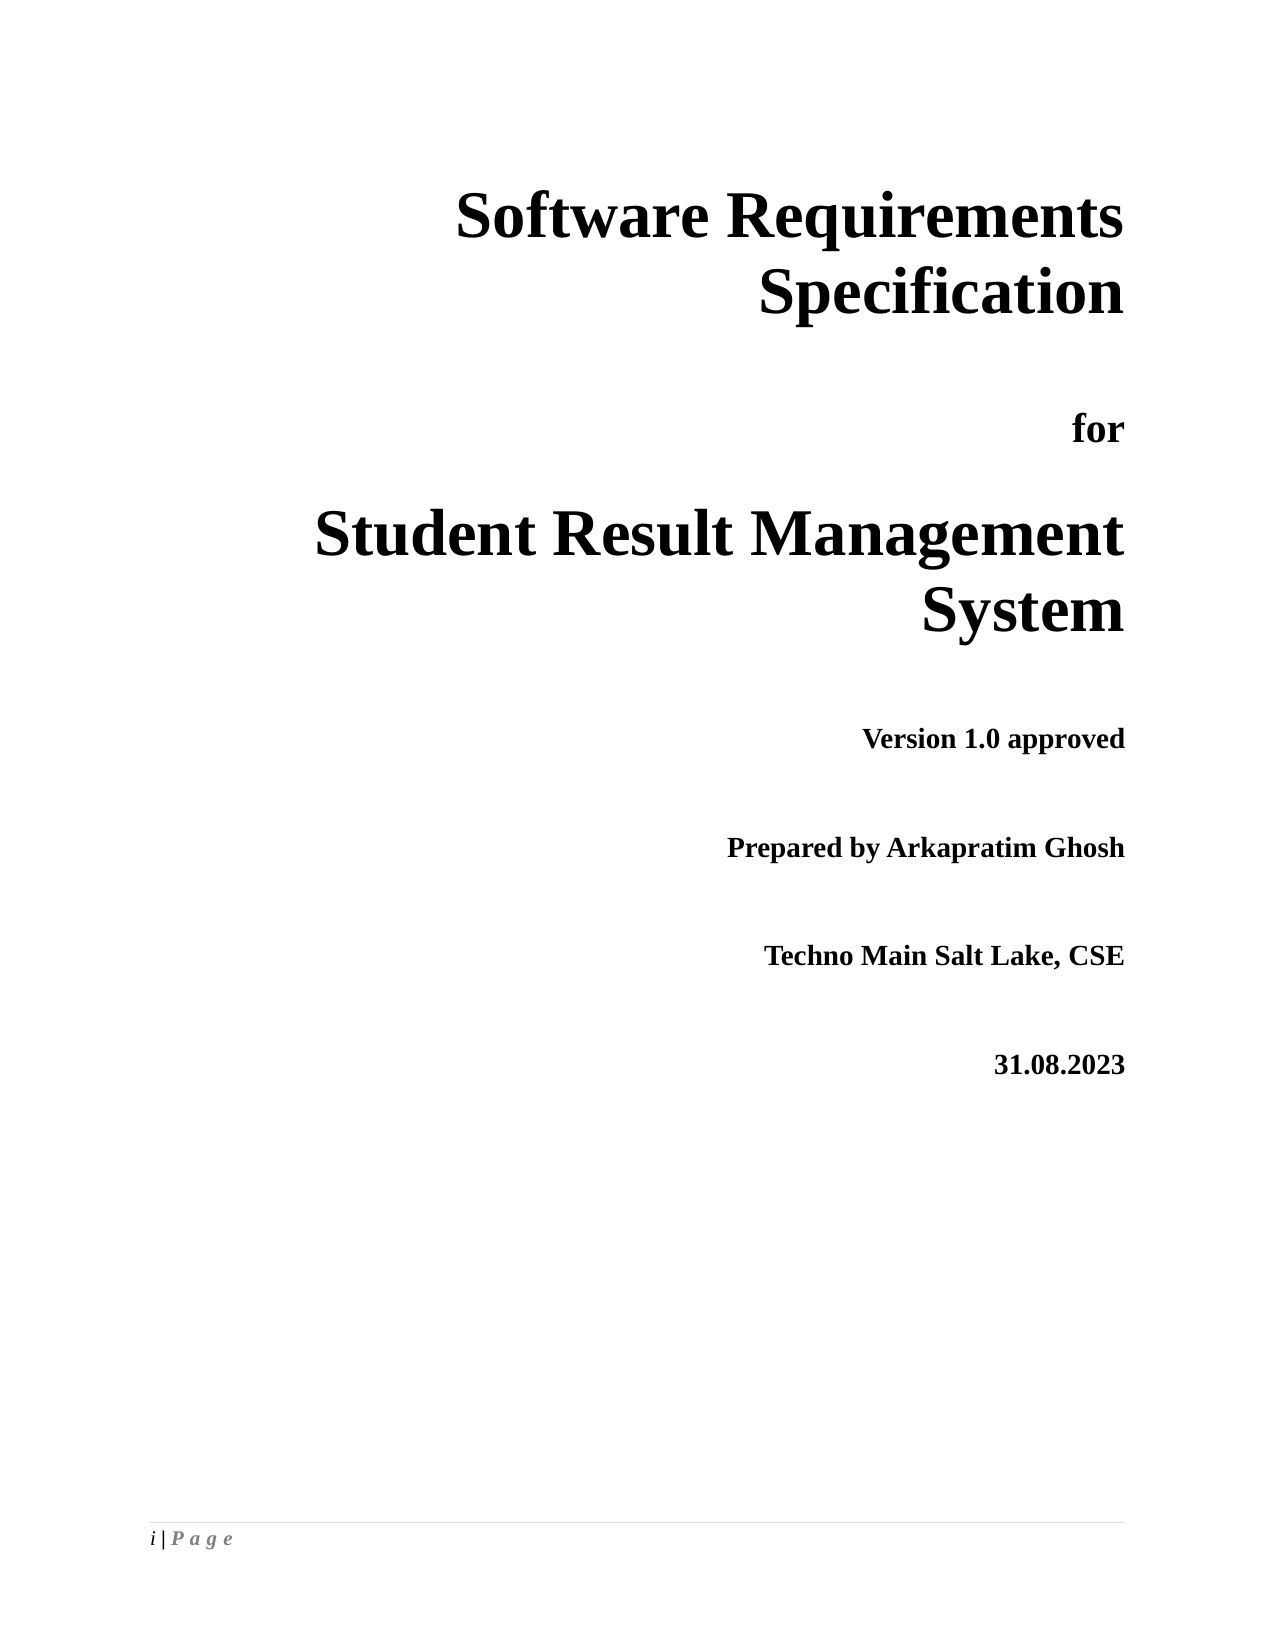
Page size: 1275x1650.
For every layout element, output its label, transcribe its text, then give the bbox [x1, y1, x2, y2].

subtitle for [150, 403, 1125, 451]
subtitle Software Requirements Specification [150, 175, 1125, 328]
subtitle Student Result Management System [150, 493, 1125, 646]
text 31.08.2023 [150, 1047, 1125, 1080]
text Prepared by Arkapratim Ghosh [150, 830, 1125, 863]
text Techno Main Salt Lake, CSE [150, 938, 1125, 972]
text Version 1.0 approved [150, 721, 1125, 755]
